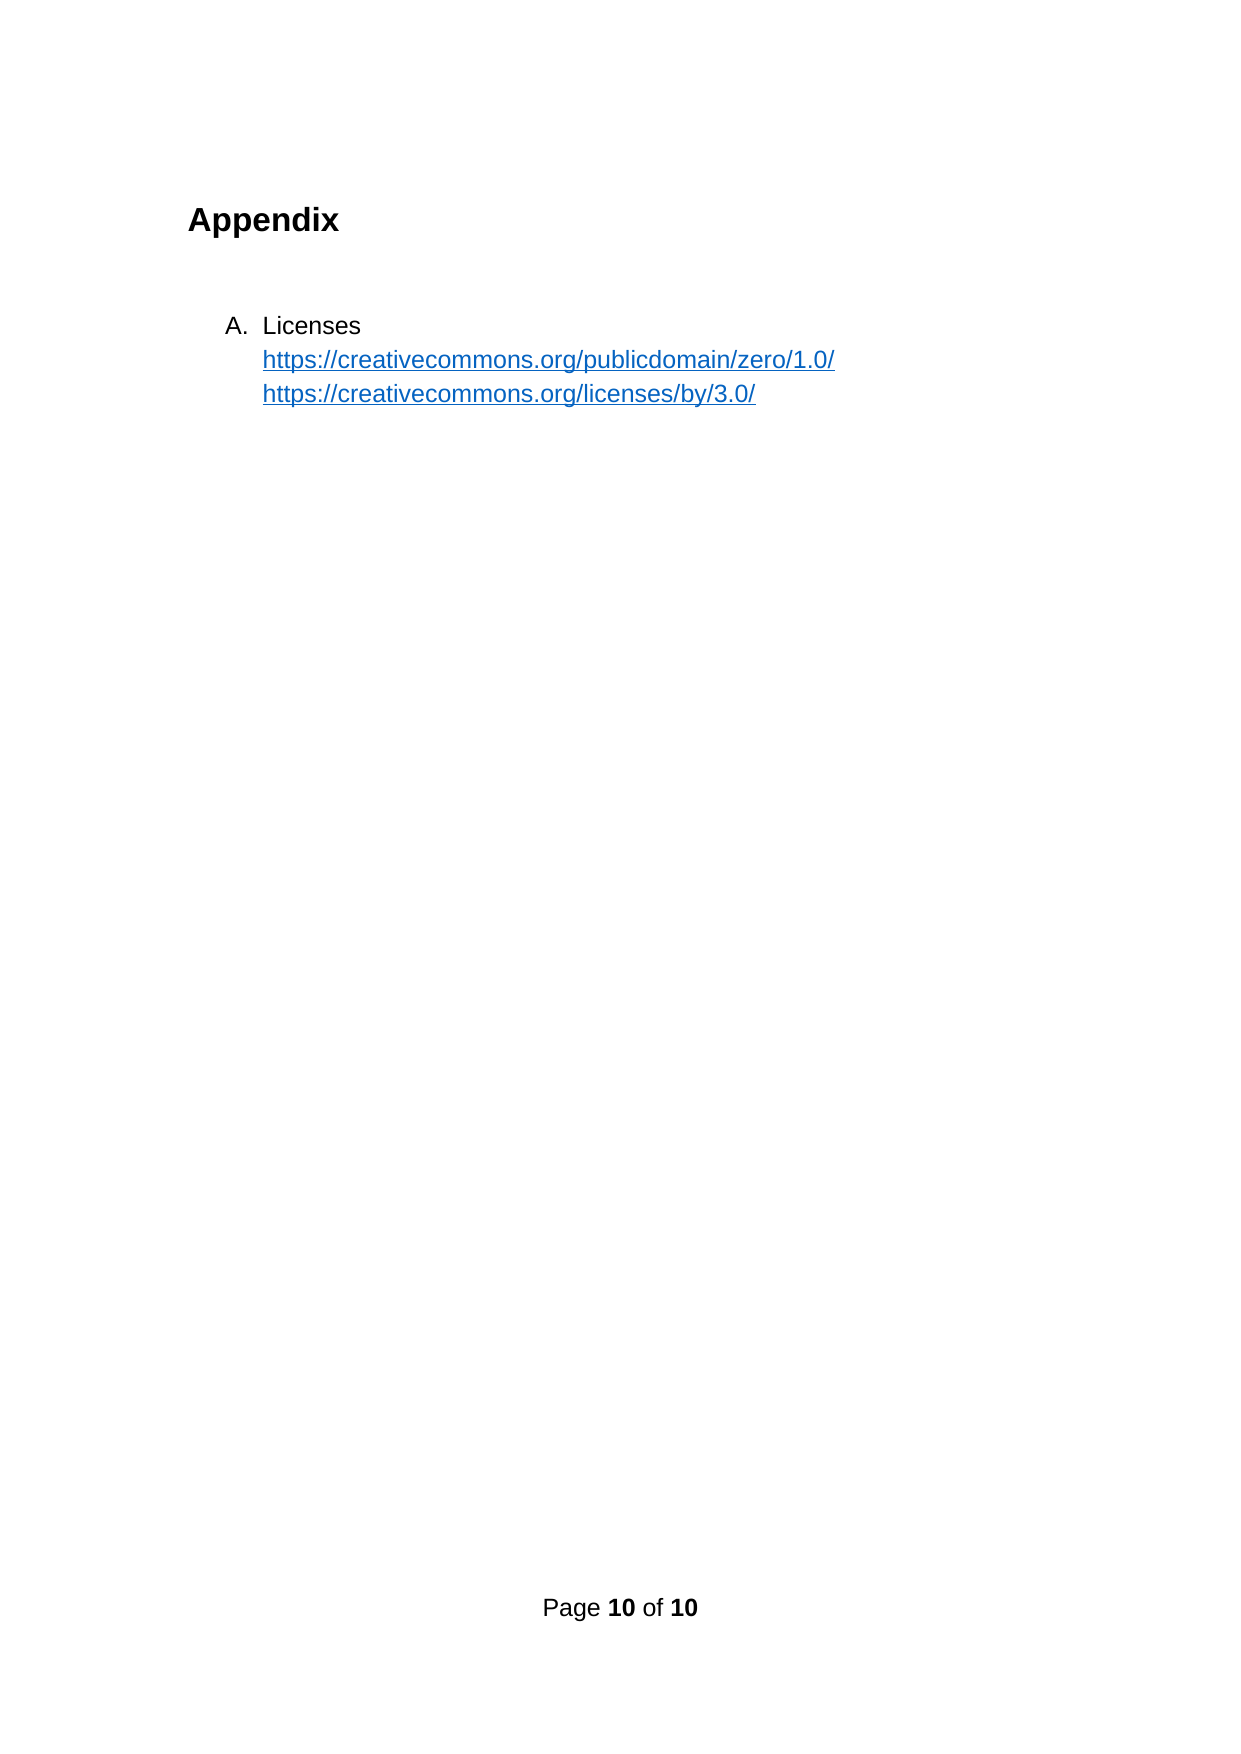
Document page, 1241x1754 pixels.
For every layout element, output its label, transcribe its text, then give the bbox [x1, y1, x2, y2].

text https://creativecommons.org/publicdomain/zero/1.0/ [262, 342, 1053, 376]
list Licenses [225, 308, 1053, 342]
text https://creativecommons.org/licenses/by/3.0/ [262, 376, 1053, 410]
subtitle Appendix [187, 186, 1053, 253]
